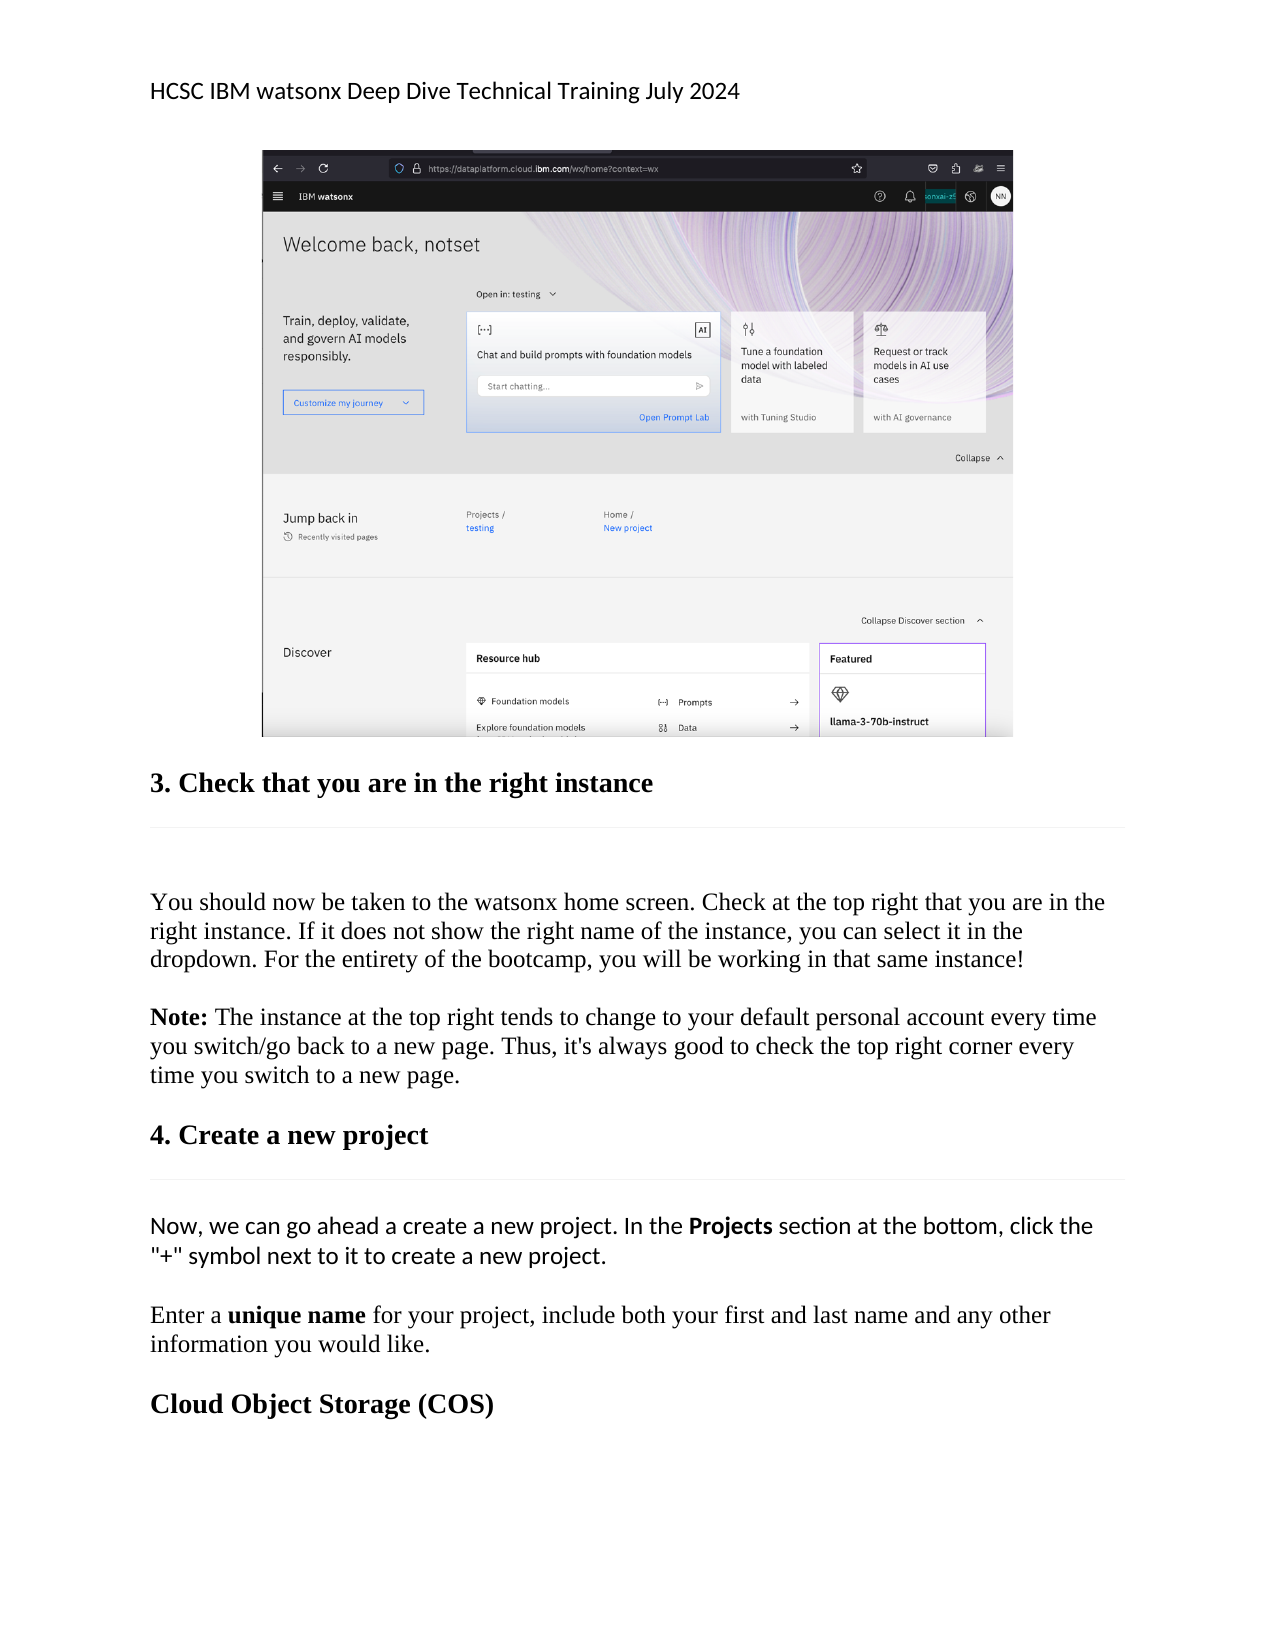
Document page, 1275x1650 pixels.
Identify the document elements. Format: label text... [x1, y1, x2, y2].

text Now, we can go ahead a create a new project. In the Projects section at the bottom, click the "+" symbol next to it to create a new project. [150, 1210, 1125, 1271]
text Enter a unique name for your project, include both your first and last name and any other information you would like. [150, 1300, 1125, 1358]
subtitle Cloud Object Storage (COS) [150, 1387, 1125, 1419]
text You should now be taken to the watsonx home screen. Check at the top right that you are in the right instance. If it does not show the right name of the instance, you can select it in the dropdown. For the entirety of the bootcamp, you will be working in that same instance! [150, 887, 1125, 973]
text Note: The instance at the top right tends to change to your default personal account every time you switch/go back to a new page. Thus, it's always good to check the top right corner every time you switch to a new page. [150, 1002, 1125, 1089]
picture [261, 150, 1014, 737]
subtitle 4. Create a new project [150, 1118, 1125, 1150]
subtitle 3. Check that you are in the right instance [150, 766, 1125, 798]
